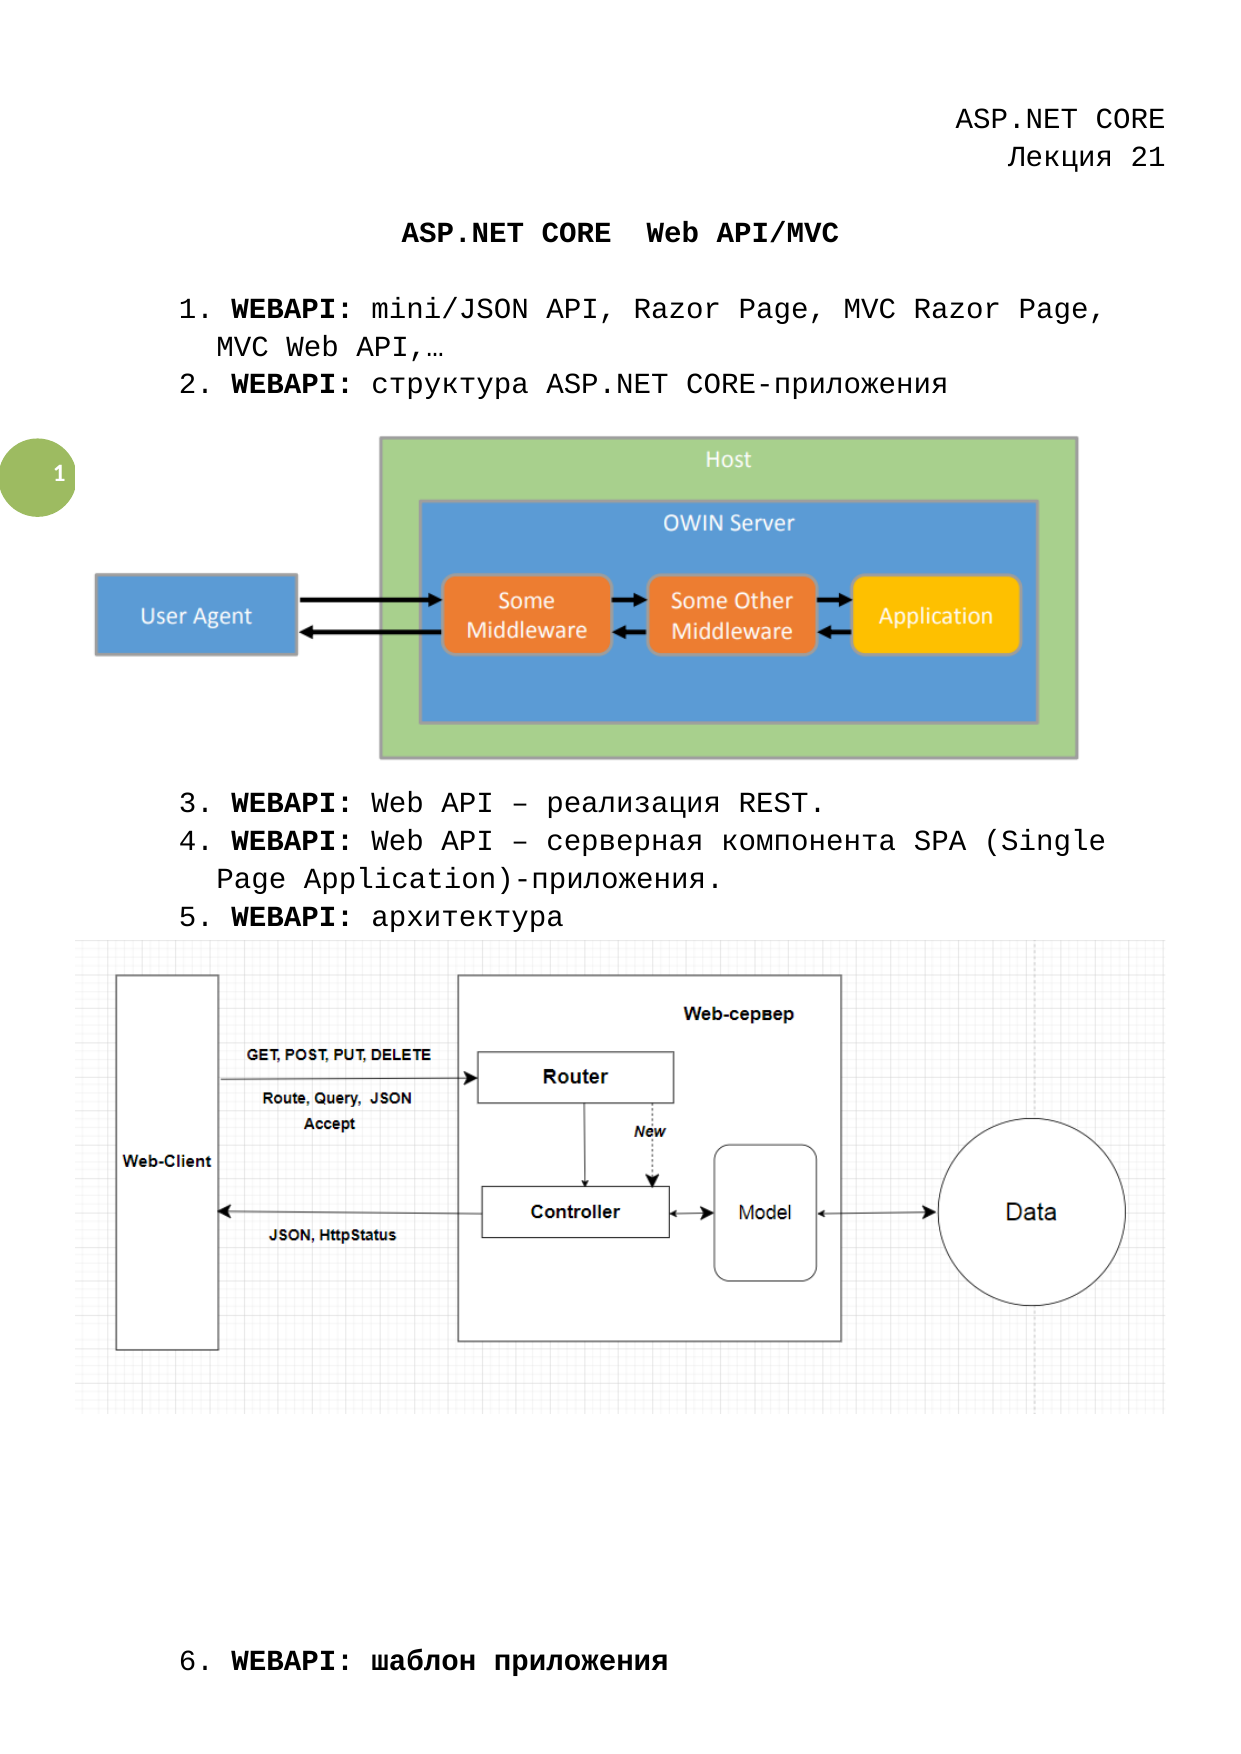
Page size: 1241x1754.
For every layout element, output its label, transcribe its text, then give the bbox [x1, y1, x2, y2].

text ASP.NET CORE Web API/MVC [75, 218, 1165, 251]
text Лекция 21 [75, 142, 1165, 175]
list WEBAPI: шаблон приложения [178, 1646, 1165, 1679]
picture [75, 940, 1166, 1414]
text ASP.NET CORE [75, 104, 1165, 137]
list WEBAPI: mini/JSON API, Razor Page, MVC Razor Page, MVC Web API,… [178, 294, 1165, 365]
picture [75, 407, 1109, 785]
list WEBAPI: архитектура [178, 902, 1165, 935]
list WEBAPI: Web API – серверная компонента SPA (Single Page Application)-приложения. [178, 827, 1165, 897]
list WEBAPI: структура ASP.NET CORE-приложения [178, 370, 1165, 403]
list WEBAPI: Web API – реализация REST. [178, 789, 1165, 822]
